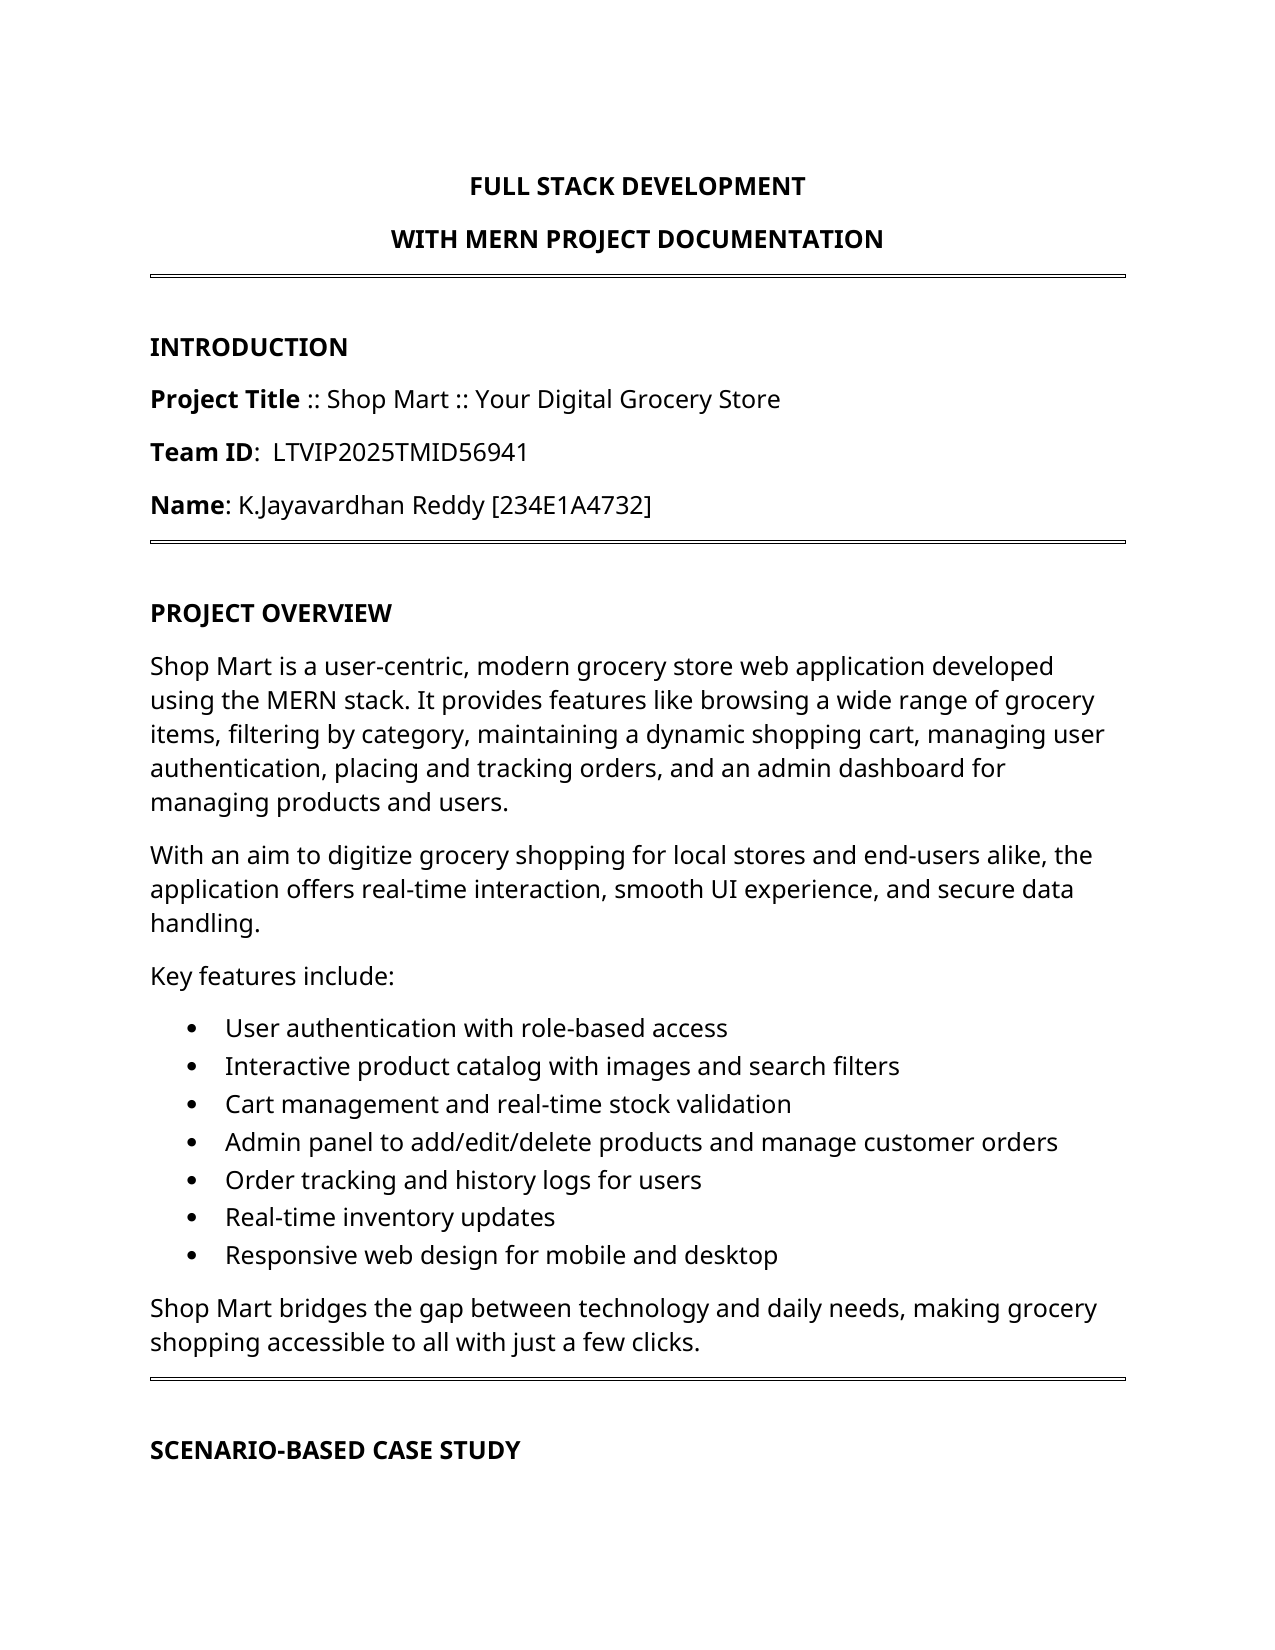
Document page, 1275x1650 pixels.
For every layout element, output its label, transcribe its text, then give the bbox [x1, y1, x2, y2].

text Project Title :: Shop Mart :: Your Digital Grocery Store [150, 382, 1125, 416]
text With an aim to digitize grocery shopping for local stores and end-users alike, the application offers real-time interaction, smooth UI experience, and secure data handling. [150, 837, 1125, 939]
text INTRODUCTION [150, 329, 1125, 363]
list Cart management and real-time stock validation [187, 1087, 1125, 1121]
text Shop Mart bridges the gap between technology and daily needs, making grocery shopping accessible to all with just a few clicks. [150, 1291, 1125, 1359]
text SCENARIO-BASED CASE STUDY [150, 1432, 1125, 1467]
text WITH MERN PROJECT DOCUMENTATION [150, 222, 1125, 256]
list Interactive product catalog with images and search filters [187, 1049, 1125, 1083]
text Name: K.Jayavardhan Reddy [234E1A4732] [150, 488, 1125, 522]
text Team ID: LTVIP2025TMID56941 [150, 435, 1125, 469]
text PROJECT OVERVIEW [150, 595, 1125, 629]
text Shop Mart is a user-centric, modern grocery store web application developed using the MERN stack. It provides features like browsing a wide range of grocery items, filtering by category, maintaining a dynamic shopping cart, managing user authentication, placing and tracking orders, and an admin dashboard for managing products and users. [150, 648, 1125, 818]
list Real-time inventory updates [187, 1200, 1125, 1234]
list Admin panel to add/edit/delete products and manage customer orders [187, 1124, 1125, 1158]
text FULL STACK DEVELOPMENT [150, 169, 1125, 203]
text Key features include: [150, 958, 1125, 992]
list Order tracking and history logs for users [187, 1162, 1125, 1196]
list Responsive web design for mobile and desktop [187, 1238, 1125, 1272]
list User authentication with role-based access [187, 1011, 1125, 1045]
